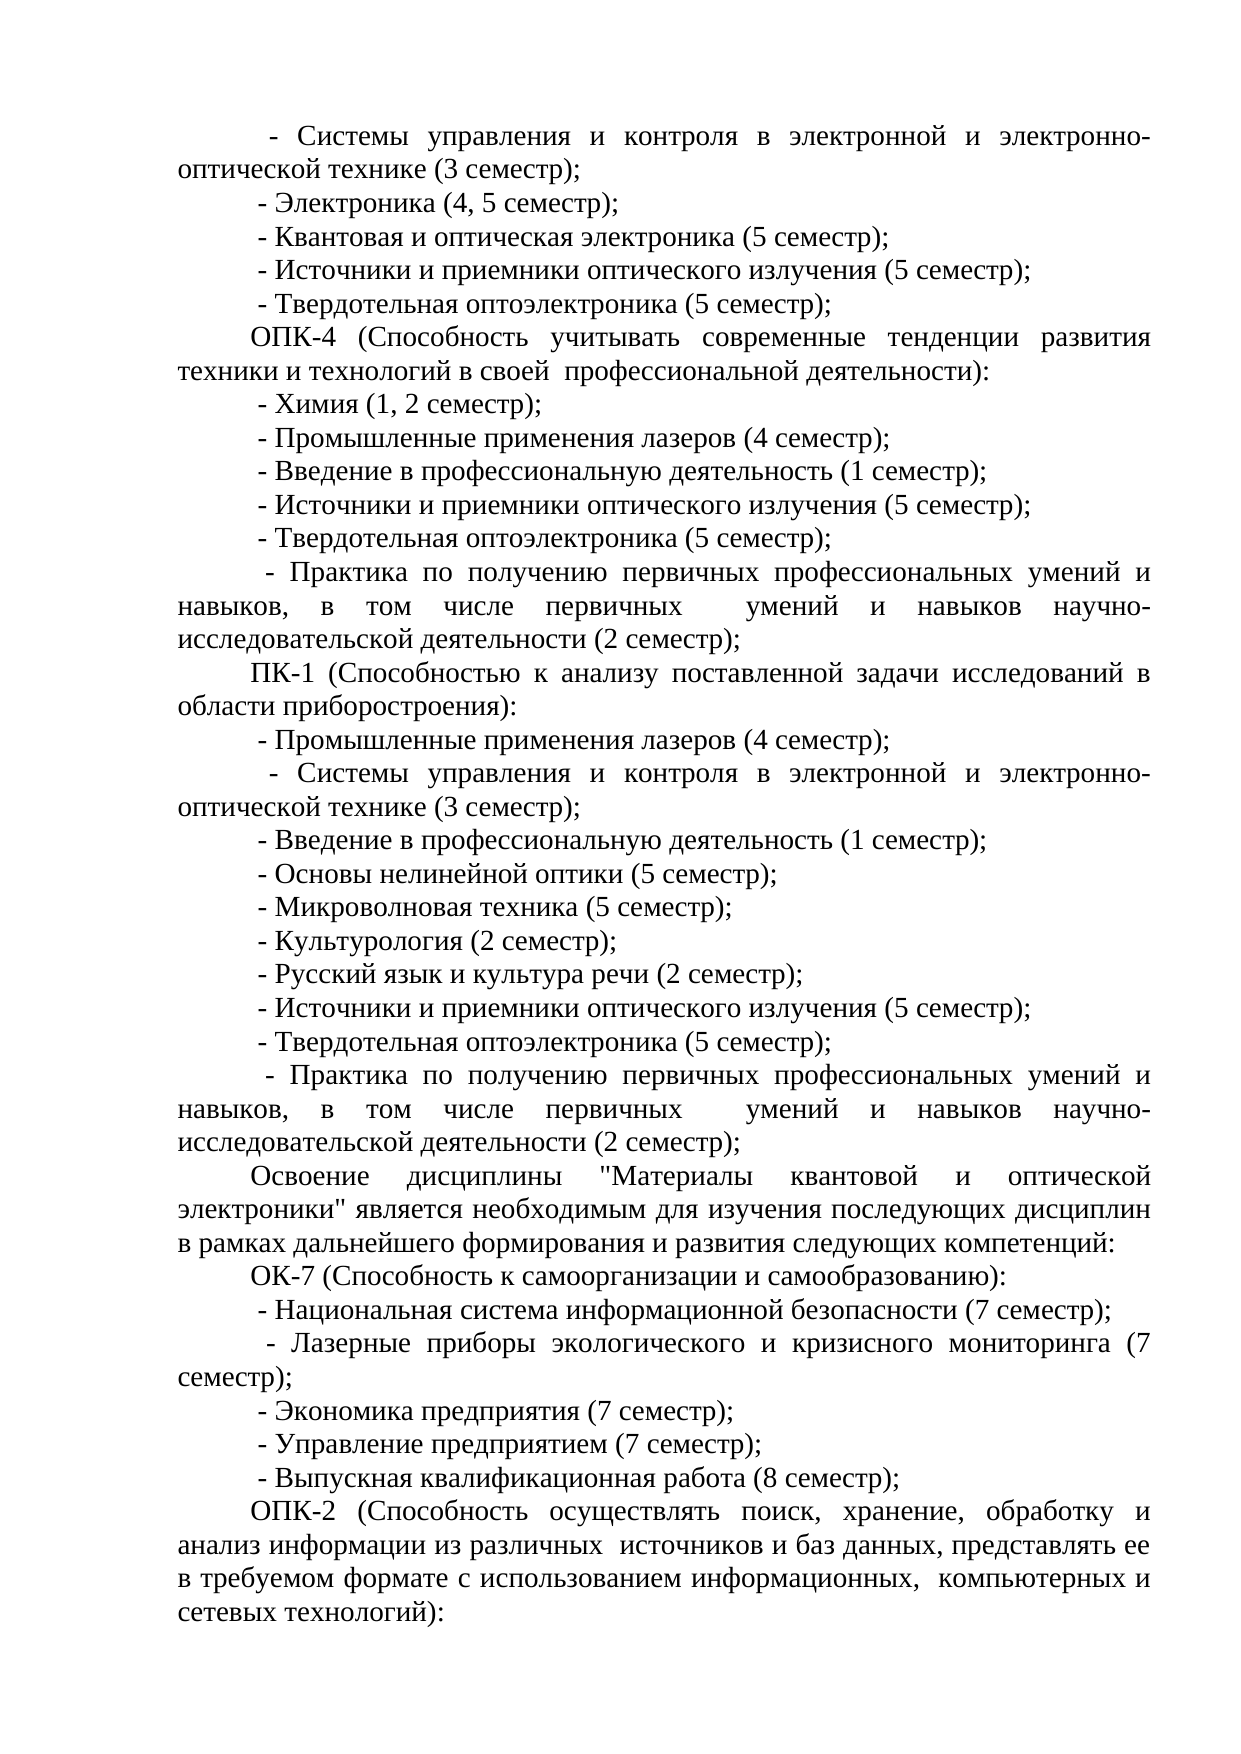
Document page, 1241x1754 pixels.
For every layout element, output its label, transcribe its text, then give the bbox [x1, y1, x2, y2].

text - Основы нелинейной оптики (5 семестр); [177, 856, 1152, 889]
text - Микроволновая техника (5 семестр); [177, 889, 1152, 923]
text - Системы управления и контроля в электронной и электронно-оптической технике (3 семестр); [177, 755, 1152, 822]
text - Промышленные применения лазеров (4 семестр); [177, 722, 1152, 755]
text - Практика по получению первичных профессиональных умений и навыков, в том числе первичных умений и навыков научно-исследовательской деятельности (2 семестр); [177, 554, 1152, 655]
text - Лазерные приборы экологического и кризисного мониторинга (7 семестр); [177, 1326, 1152, 1393]
text - Русский язык и культура речи (2 семестр); [177, 957, 1152, 990]
text - Источники и приемники оптического излучения (5 семестр); [177, 487, 1152, 521]
text - Твердотельная оптоэлектроника (5 семестр); [177, 1024, 1152, 1057]
text ОПК-4 (Способность учитывать современные тенденции развития техники и технологий в своей профессиональной деятельности): [177, 319, 1152, 386]
text - Выпускная квалификационная работа (8 семестр); [177, 1460, 1152, 1493]
text - Национальная система информационной безопасности (7 семестр); [177, 1292, 1152, 1326]
text - Электроника (4, 5 семестр); [177, 185, 1152, 219]
text - Системы управления и контроля в электронной и электронно-оптической технике (3 семестр); [177, 118, 1152, 185]
text - Экономика предприятия (7 семестр); [177, 1393, 1152, 1426]
text - Источники и приемники оптического излучения (5 семестр); [177, 252, 1152, 286]
text ПК-1 (Способностью к анализу поставленной задачи исследований в области приборостроения): [177, 655, 1152, 722]
text - Источники и приемники оптического излучения (5 семестр); [177, 990, 1152, 1024]
text - Химия (1, 2 семестр); [177, 386, 1152, 420]
text Освоение дисциплины "Материалы квантовой и оптической электроники" является необходимым для изучения последующих дисциплин в рамках дальнейшего формирования и развития следующих компетенций: [177, 1158, 1152, 1258]
text - Твердотельная оптоэлектроника (5 семестр); [177, 286, 1152, 319]
text ОПК-2 (Способность осуществлять поиск, хранение, обработку и анализ информации из различных источников и баз данных, представлять ее в требуемом формате с использованием информационных, компьютерных и сетевых технологий): [177, 1493, 1152, 1627]
text - Практика по получению первичных профессиональных умений и навыков, в том числе первичных умений и навыков научно-исследовательской деятельности (2 семестр); [177, 1057, 1152, 1158]
text - Введение в профессиональную деятельность (1 семестр); [177, 822, 1152, 856]
text - Управление предприятием (7 семестр); [177, 1426, 1152, 1460]
text - Культурология (2 семестр); [177, 923, 1152, 957]
text - Введение в профессиональную деятельность (1 семестр); [177, 453, 1152, 487]
text - Твердотельная оптоэлектроника (5 семестр); [177, 521, 1152, 554]
text - Промышленные применения лазеров (4 семестр); [177, 420, 1152, 453]
text - Квантовая и оптическая электроника (5 семестр); [177, 219, 1152, 252]
text ОК-7 (Способность к самоорганизации и самообразованию): [177, 1258, 1152, 1292]
